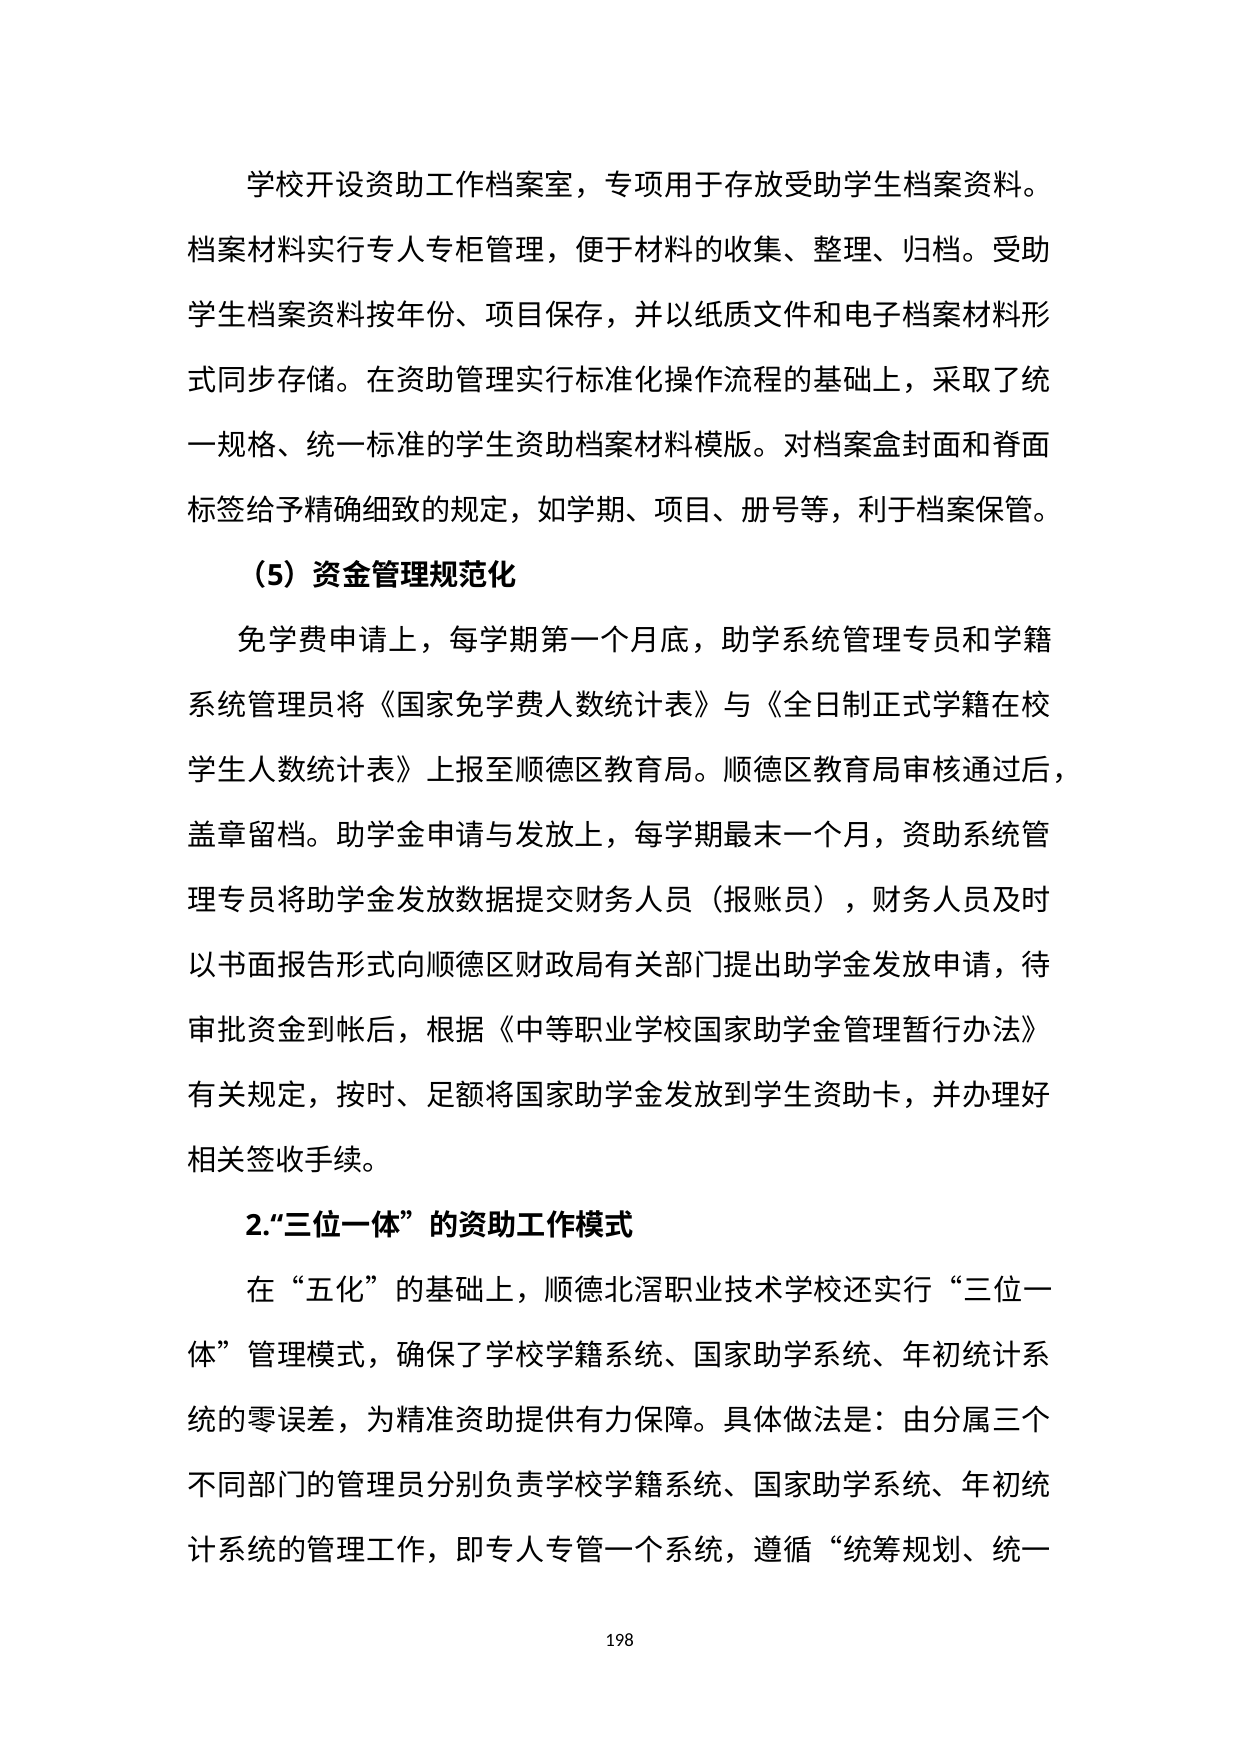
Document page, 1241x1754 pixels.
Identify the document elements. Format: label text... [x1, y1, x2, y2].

text 2.“三位一体”的资助工作模式 [187, 1190, 1053, 1255]
text 免学费申请上，每学期第一个月底，助学系统管理专员和学籍系统管理员将《国家免学费人数统计表》与《全日制正式学籍在校学生人数统计表》上报至顺德区教育局。顺德区教育局审核通过后，盖章留档。助学金申请与发放上，每学期最末一个月，资助系统管理专员将助学金发放数据提交财务人员（报账员），财务人员及时以书面报告形式向顺德区财政局有关部门提出助学金发放申请，待审批资金到帐后，根据《中等职业学校国家助学金管理暂行办法》有关规定，按时、足额将国家助学金发放到学生资助卡，并办理好相关签收手续。 [187, 605, 1053, 1190]
text （5）资金管理规范化 [187, 540, 1053, 605]
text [187, 1255, 1053, 1580]
text 学校开设资助工作档案室，专项用于存放受助学生档案资料。档案材料实行专人专柜管理，便于材料的收集、整理、归档。受助学生档案资料按年份、项目保存，并以纸质文件和电子档案材料形式同步存储。在资助管理实行标准化操作流程的基础上，采取了统一规格、统一标准的学生资助档案材料模版。对档案盒封面和脊面标签给予精确细致的规定，如学期、项目、册号等，利于档案保管。 [187, 150, 1053, 540]
